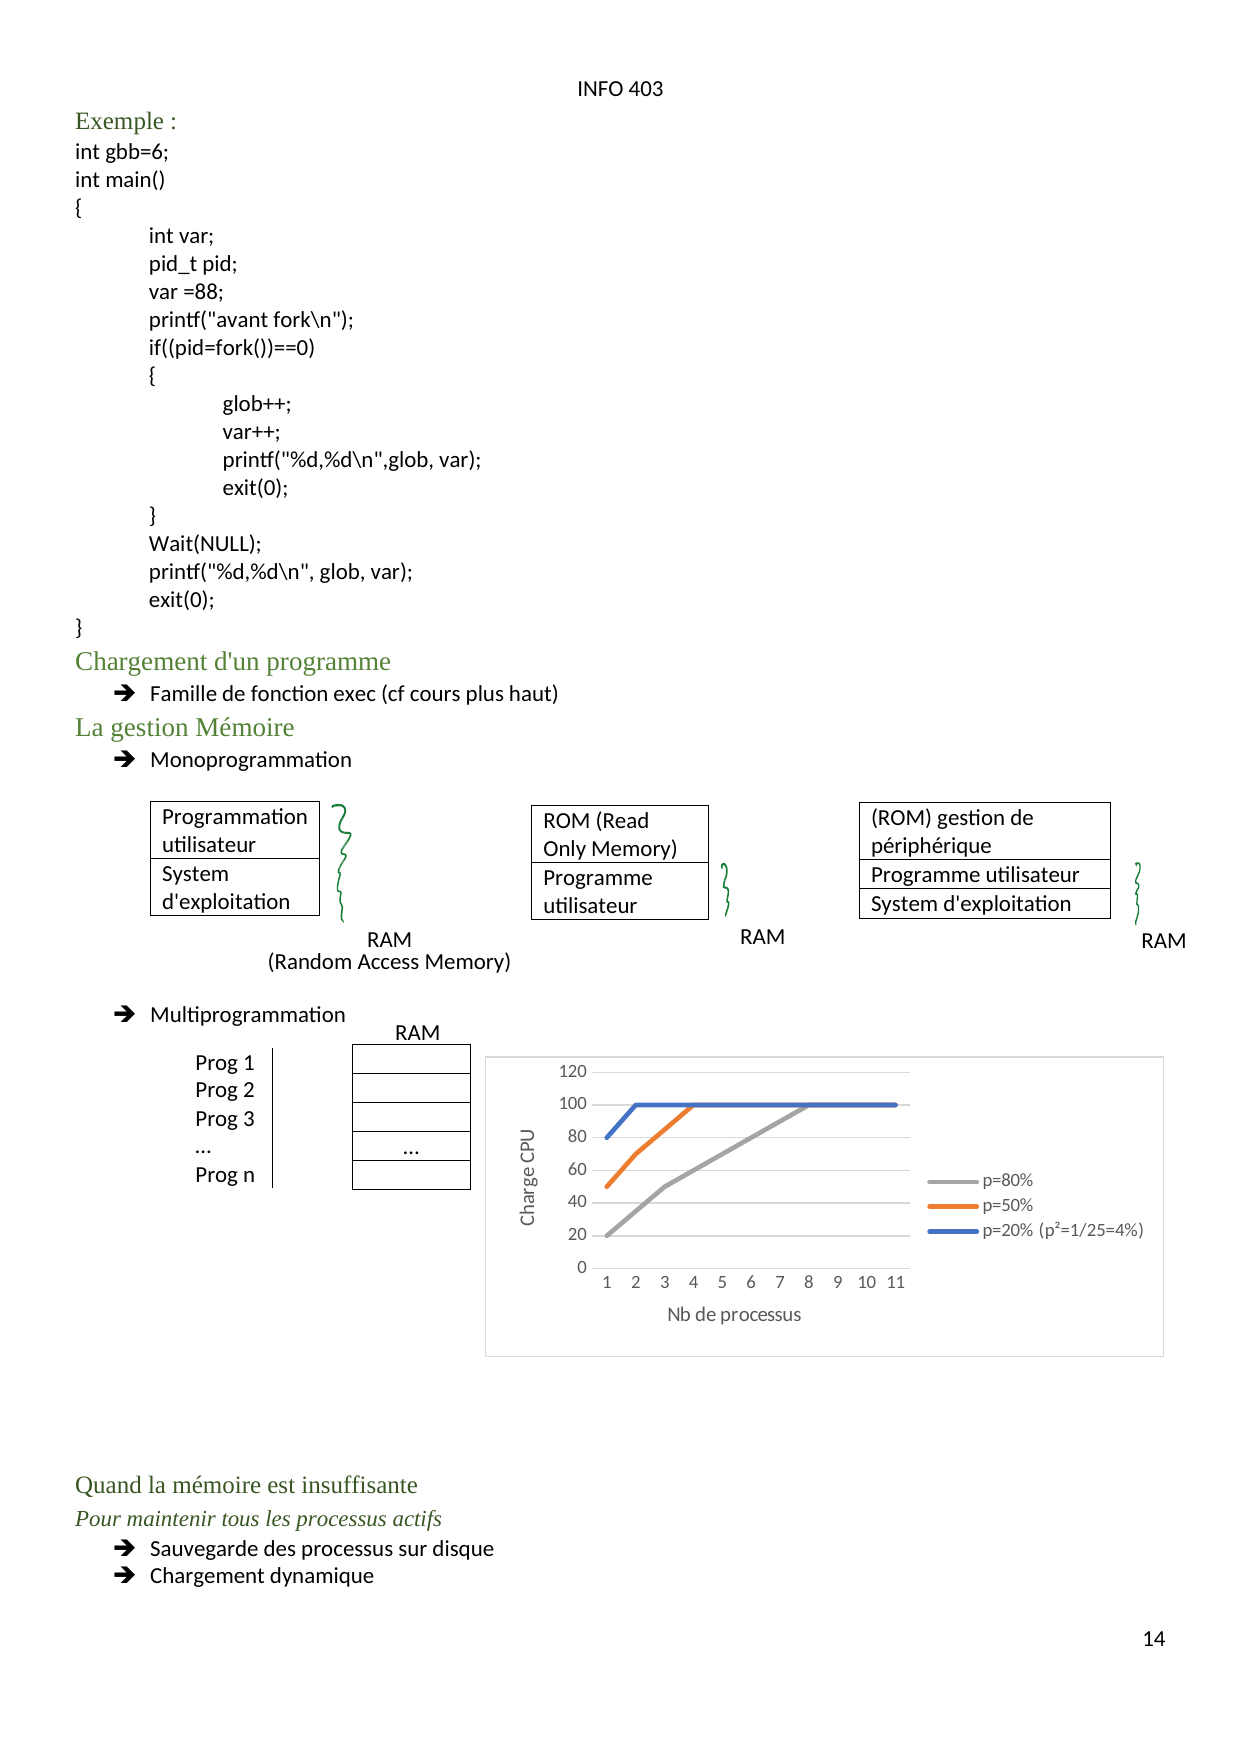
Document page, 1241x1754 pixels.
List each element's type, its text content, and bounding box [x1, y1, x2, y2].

text pid_t pid; [75, 249, 1165, 277]
table_cell [353, 1074, 470, 1102]
table_cell Prog 3 [184, 1104, 272, 1132]
text var++; [75, 417, 1165, 445]
table_header Prog 1 [184, 1048, 272, 1076]
text printf("%d,%d\n",glob, var); [75, 445, 1165, 473]
text Wait(NULL); [75, 529, 1165, 557]
subtitle La gestion Mémoire [75, 711, 1165, 742]
list Multiprogrammation [112, 1000, 1165, 1028]
table_header Programmation utilisateur [151, 802, 319, 858]
text } [75, 501, 1165, 529]
subtitle Chargement d'un programme [75, 646, 1165, 677]
table_cell Programme utilisateur [532, 863, 708, 919]
table_cell Programme utilisateur [860, 860, 1110, 888]
table_cell … [184, 1132, 272, 1160]
subtitle Exemple : [75, 106, 1165, 135]
text int var; [75, 221, 1165, 249]
table_cell [353, 1161, 470, 1189]
text if((pid=fork())==0) [75, 333, 1165, 361]
table_header ROM (Read Only Memory) [532, 806, 708, 862]
text printf("avant fork\n"); [75, 305, 1165, 333]
table_header (ROM) gestion de périphérique [860, 803, 1110, 859]
table_cell System d'exploitation [860, 889, 1110, 917]
list Chargement dynamique [112, 1562, 1165, 1590]
text printf("%d,%d\n", glob, var); [75, 557, 1165, 585]
table_cell Prog 2 [184, 1076, 272, 1104]
text var =88; [75, 277, 1165, 305]
list Famille de fonction exec (cf cours plus haut) [112, 679, 1165, 707]
table_cell Prog n [184, 1160, 272, 1188]
subtitle Pour maintenir tous les processus actifs [75, 1505, 1165, 1532]
table_header [353, 1045, 470, 1073]
text } [75, 613, 1165, 641]
text int main() [75, 165, 1165, 193]
text exit(0); [75, 473, 1165, 501]
text int gbb=6; [75, 137, 1165, 165]
text exit(0); [75, 585, 1165, 613]
text { [75, 193, 1165, 221]
text { [75, 361, 1165, 389]
table_cell System d'exploitation [151, 859, 319, 915]
list Sauvegarde des processus sur disque [112, 1534, 1165, 1562]
list Monoprogrammation [112, 745, 1165, 773]
subtitle Quand la mémoire est insuffisante [75, 1470, 1165, 1499]
text glob++; [75, 389, 1165, 417]
table_cell … [353, 1132, 470, 1160]
table_cell [353, 1103, 470, 1131]
